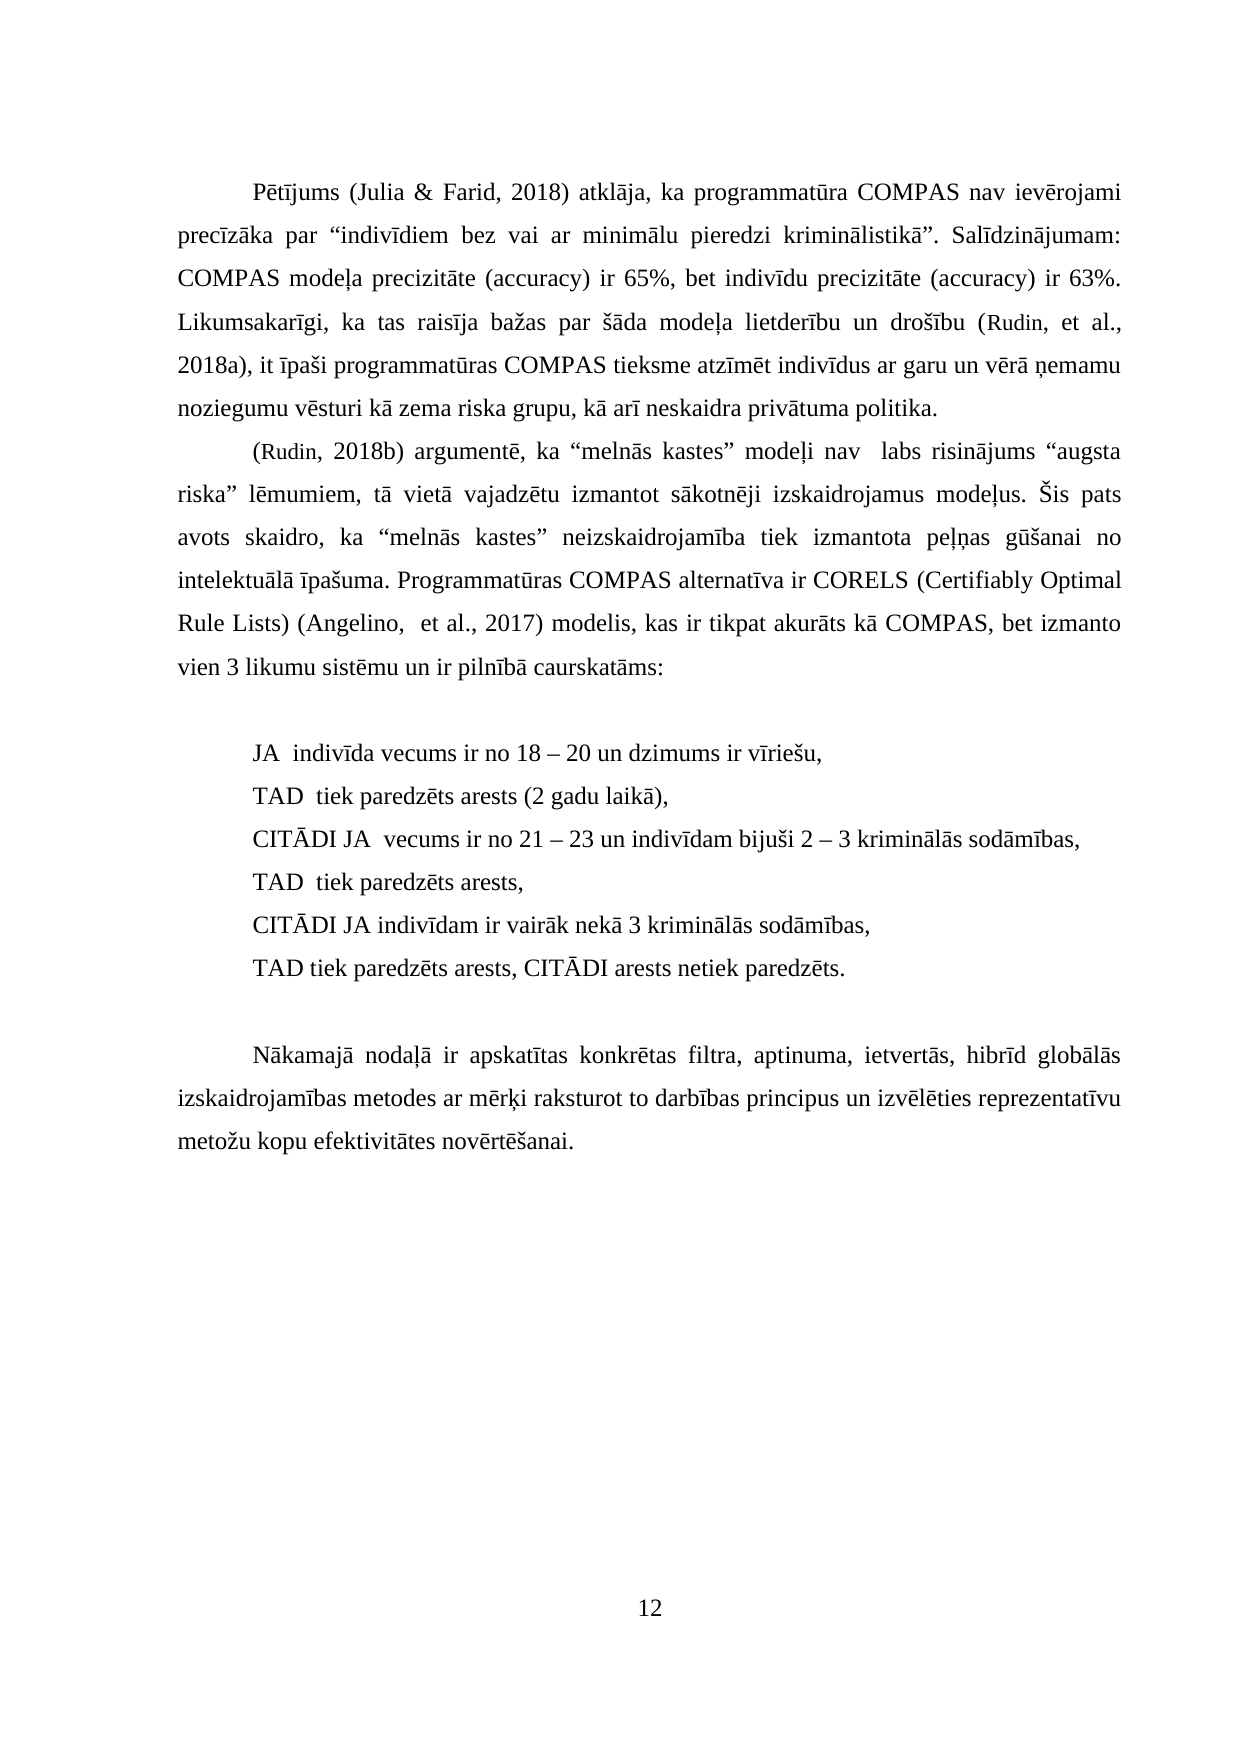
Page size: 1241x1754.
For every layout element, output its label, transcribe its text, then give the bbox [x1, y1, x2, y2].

text Pētījums (Julia & Farid, 2018) atklāja, ka programmatūra COMPAS nav ievērojami precīzāka par “indivīdiem bez vai ar minimālu pieredzi kriminālistikā”. Salīdzinājumam: COMPAS modeļa precizitāte (accuracy) ir 65%, bet indivīdu precizitāte (accuracy) ir 63%. Likumsakarīgi, ka tas raisīja bažas par šāda modeļa lietderību un drošību (Rudin, et al., 2018a), it īpaši programmatūras COMPAS tieksme atzīmēt indivīdus ar garu un vērā ņemamu noziegumu vēsturi kā zema riska grupu, kā arī neskaidra privātuma politika. [177, 177, 1122, 422]
text CITĀDI JA vecums ir no 21 – 23 un indivīdam bijuši 2 – 3 kriminālās sodāmības, [177, 824, 1122, 853]
text TAD tiek paredzēts arests, CITĀDI arests netiek paredzēts. [177, 953, 1122, 982]
text CITĀDI JA indivīdam ir vairāk nekā 3 kriminālās sodāmības, [177, 910, 1122, 939]
text TAD tiek paredzēts arests, [177, 867, 1122, 896]
text (Rudin, 2018b) argumentē, ka “melnās kastes” modeļi nav labs risinājums “augsta riska” lēmumiem, tā vietā vajadzētu izmantot sākotnēji izskaidrojamus modeļus. Šis pats avots skaidro, ka “melnās kastes” neizskaidrojamība tiek izmantota peļņas gūšanai no intelektuālā īpašuma. Programmatūras COMPAS alternatīva ir CORELS (Certifiably Optimal Rule Lists) (Angelino, et al., 2017) modelis, kas ir tikpat akurāts kā COMPAS, bet izmanto vien 3 likumu sistēmu un ir pilnībā caurskatāms: [177, 436, 1122, 680]
text Nākamajā nodaļā ir apskatītas konkrētas filtra, aptinuma, ietvertās, hibrīd globālās izskaidrojamības metodes ar mērķi raksturot to darbības principus un izvēlēties reprezentatīvu metožu kopu efektivitātes novērtēšanai. [177, 1040, 1122, 1155]
text JA indivīda vecums ir no 18 – 20 un dzimums ir vīriešu, [177, 738, 1122, 767]
text TAD tiek paredzēts arests (2 gadu laikā), [177, 781, 1122, 810]
